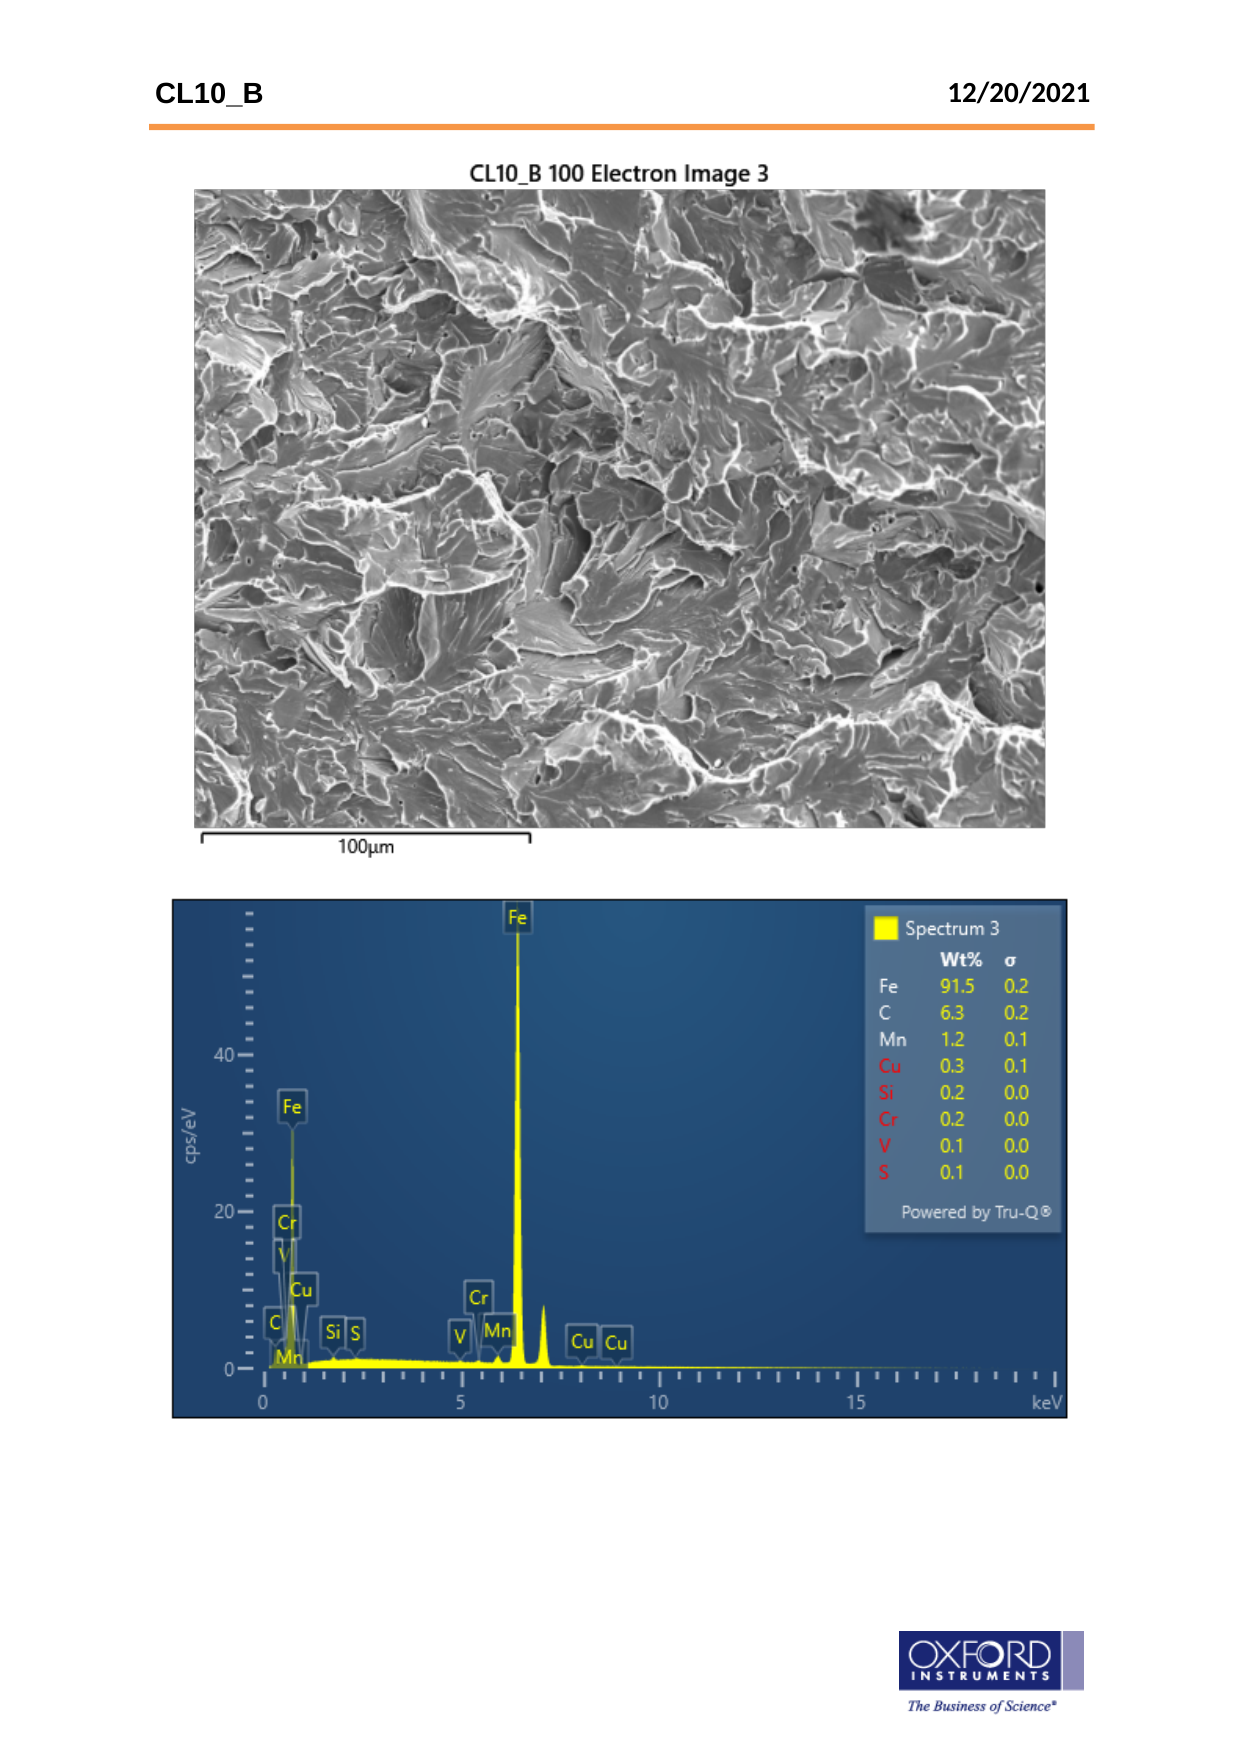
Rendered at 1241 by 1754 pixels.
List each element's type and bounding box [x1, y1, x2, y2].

picture [899, 1631, 1084, 1716]
